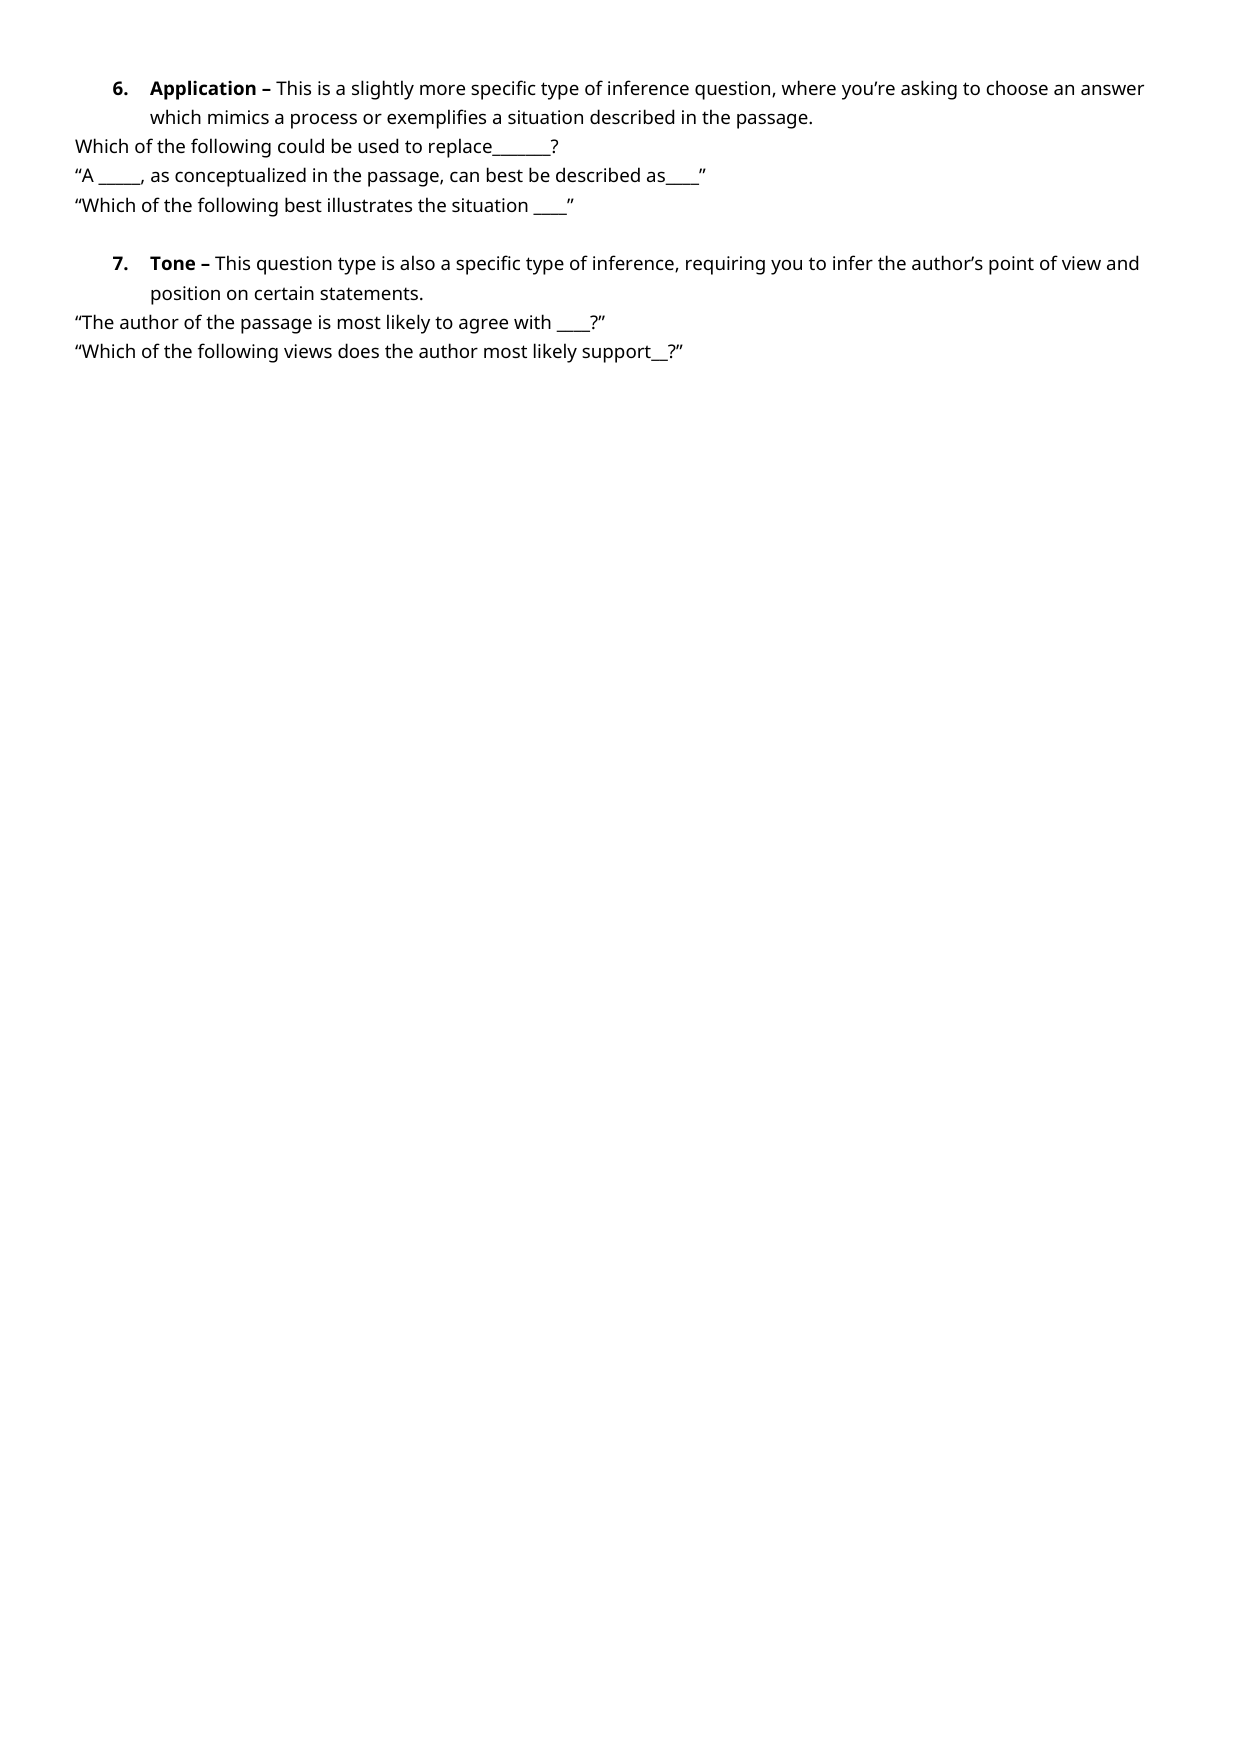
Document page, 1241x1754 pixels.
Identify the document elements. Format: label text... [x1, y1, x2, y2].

text “The author of the passage is most likely to agree with ____?” [75, 309, 1165, 335]
text “Which of the following best illustrates the situation ____” [75, 192, 1165, 218]
text Which of the following could be used to replace_______? [75, 133, 1165, 159]
text “A _____, as conceptualized in the passage, can best be described as____” [75, 163, 1165, 188]
text “Which of the following views does the author most likely support__?” [75, 338, 1165, 364]
list Application – This is a slightly more specific type of inference question, where you’re asking to choose an answer which mimics a process or exemplifies a situation described in the passage. [112, 75, 1165, 130]
list Tone – This question type is also a specific type of inference, requiring you to infer the author’s point of view and position on certain statements. [112, 251, 1165, 305]
